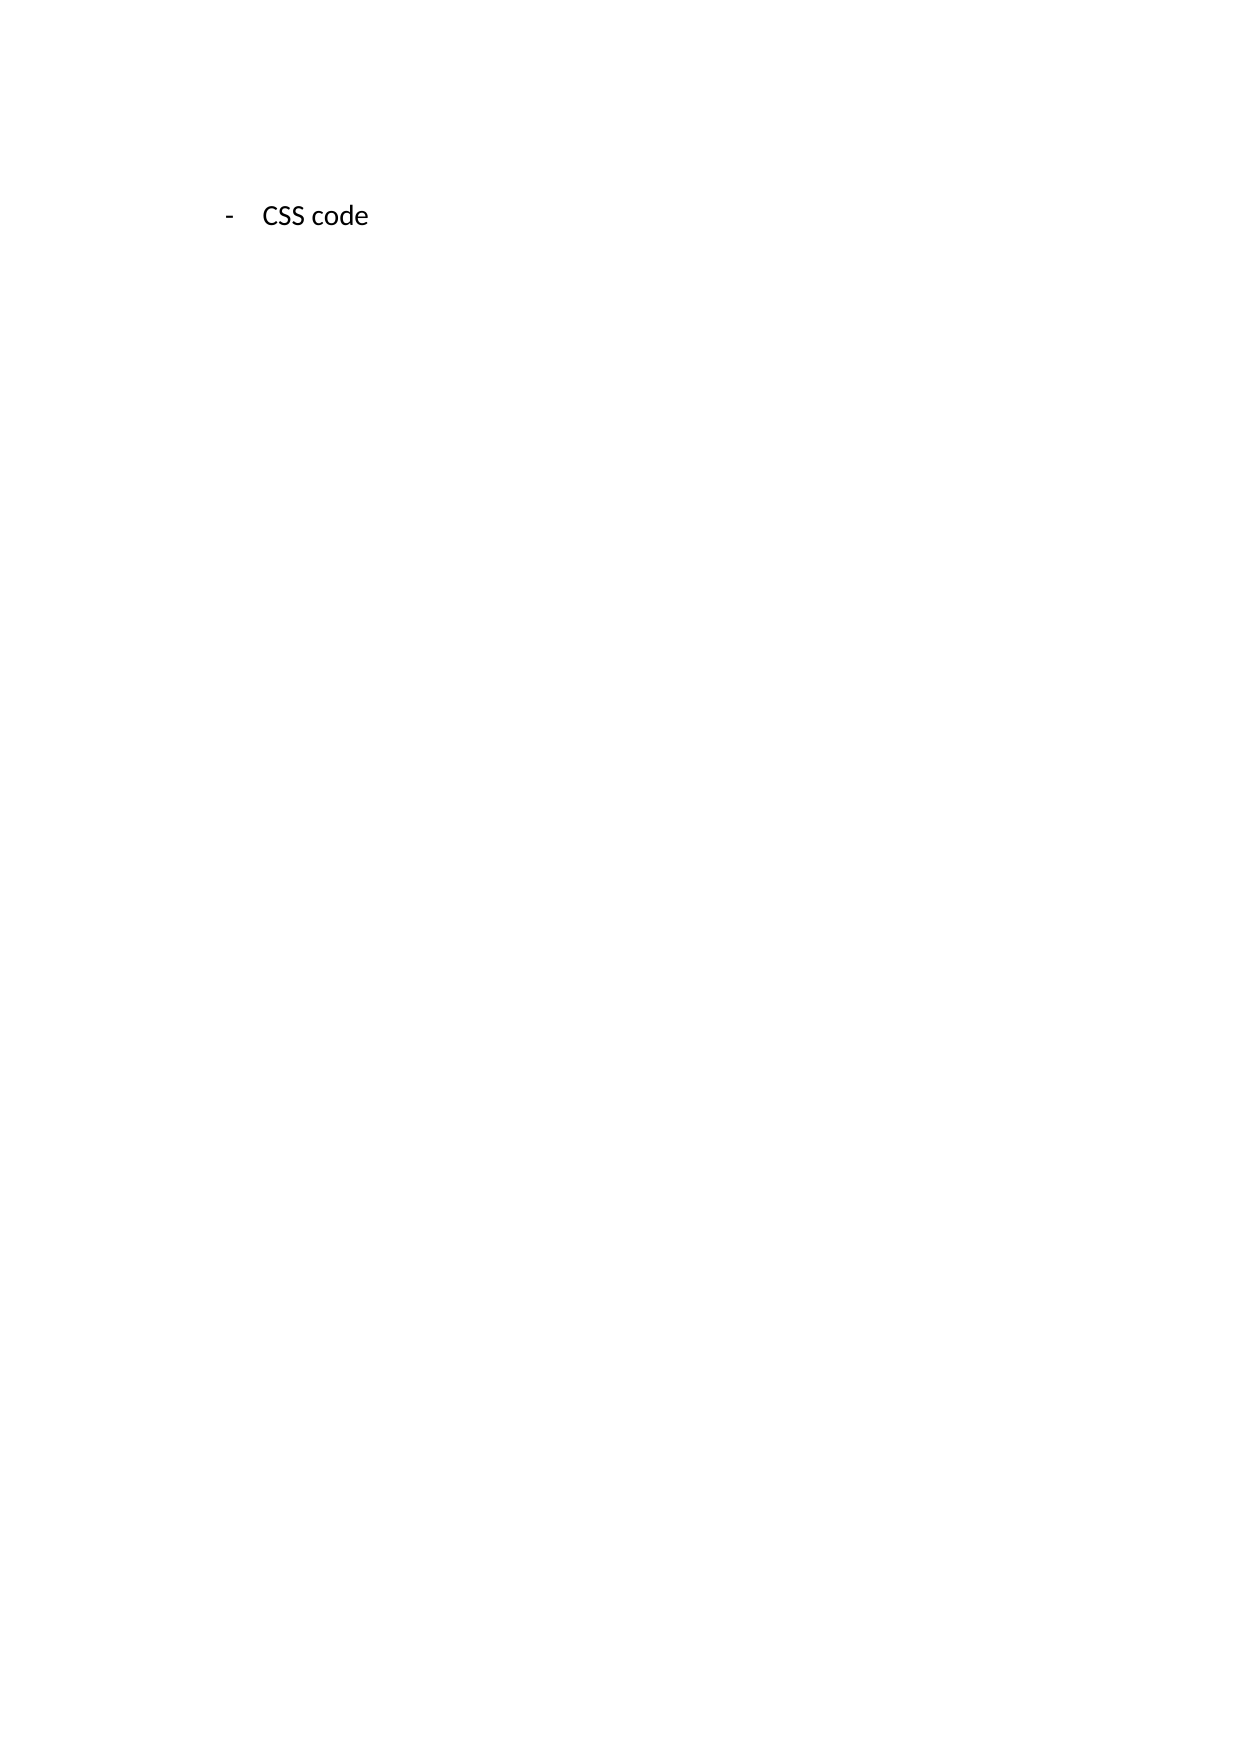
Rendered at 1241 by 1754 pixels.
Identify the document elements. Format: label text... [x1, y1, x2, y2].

list CSS code [225, 197, 1053, 232]
